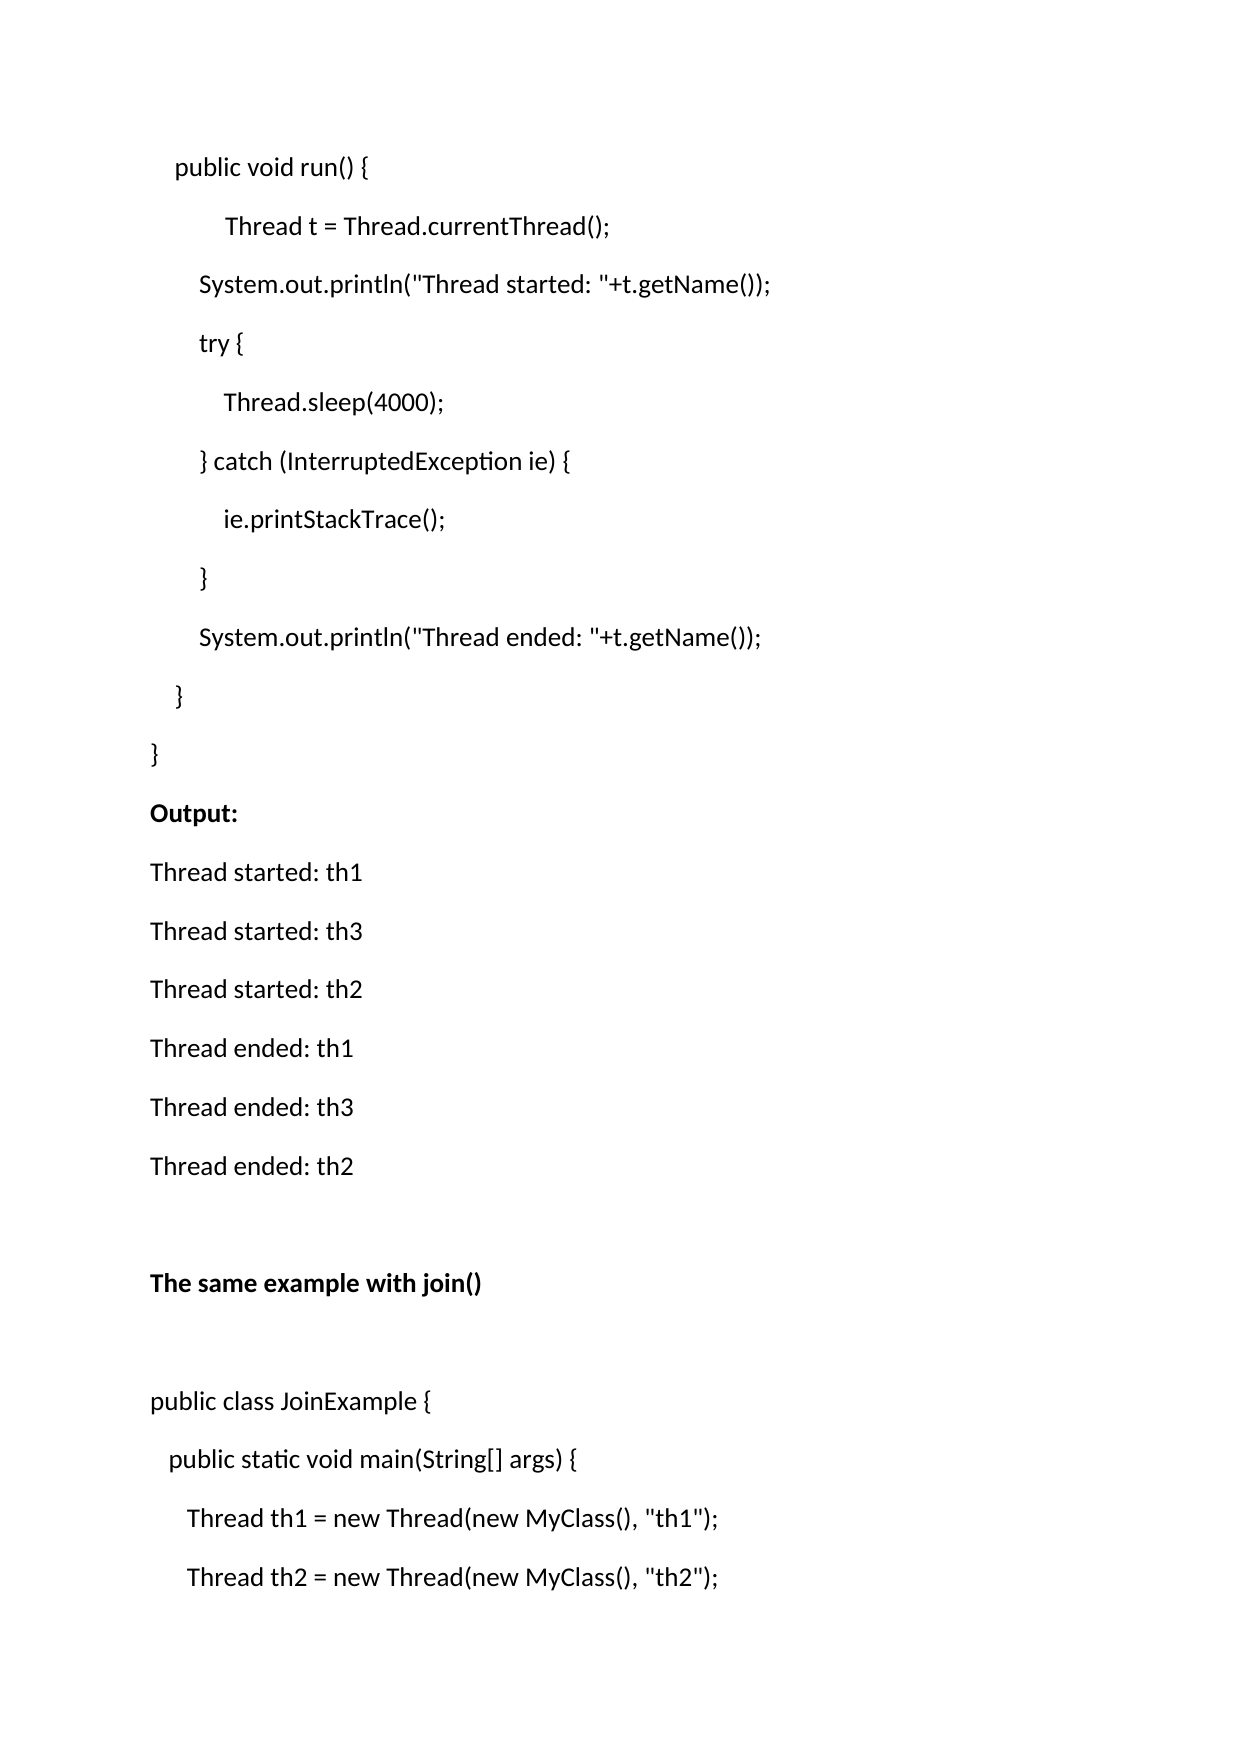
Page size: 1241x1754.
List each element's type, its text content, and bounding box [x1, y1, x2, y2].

text Thread started: th2 [150, 972, 1090, 1006]
text public static void main(String[] args) { [150, 1442, 1090, 1476]
text System.out.println("Thread started: "+t.getName()); [150, 267, 1090, 301]
text Thread.sleep(4000); [150, 385, 1090, 418]
text public void run() { [150, 150, 1090, 183]
text Thread ended: th2 [150, 1149, 1090, 1182]
text try { [150, 326, 1090, 359]
text Thread started: th3 [150, 914, 1090, 947]
text } catch (InterruptedException ie) { [150, 444, 1090, 477]
text ie.printStackTrace(); [150, 502, 1090, 536]
text Thread th1 = new Thread(new MyClass(), "th1"); [150, 1501, 1090, 1534]
text } [150, 737, 1090, 771]
text The same example with join() [150, 1266, 1090, 1299]
text } [150, 561, 1090, 594]
text Thread ended: th3 [150, 1090, 1090, 1123]
text Output: [150, 796, 1090, 829]
text Thread th2 = new Thread(new MyClass(), "th2"); [150, 1560, 1090, 1593]
text Thread started: th1 [150, 855, 1090, 888]
text Thread ended: th1 [150, 1031, 1090, 1064]
text Thread t = Thread.currentThread(); [150, 209, 1090, 242]
text public class JoinExample { [150, 1384, 1090, 1417]
text System.out.println("Thread ended: "+t.getName()); [150, 620, 1090, 653]
text } [150, 679, 1090, 712]
